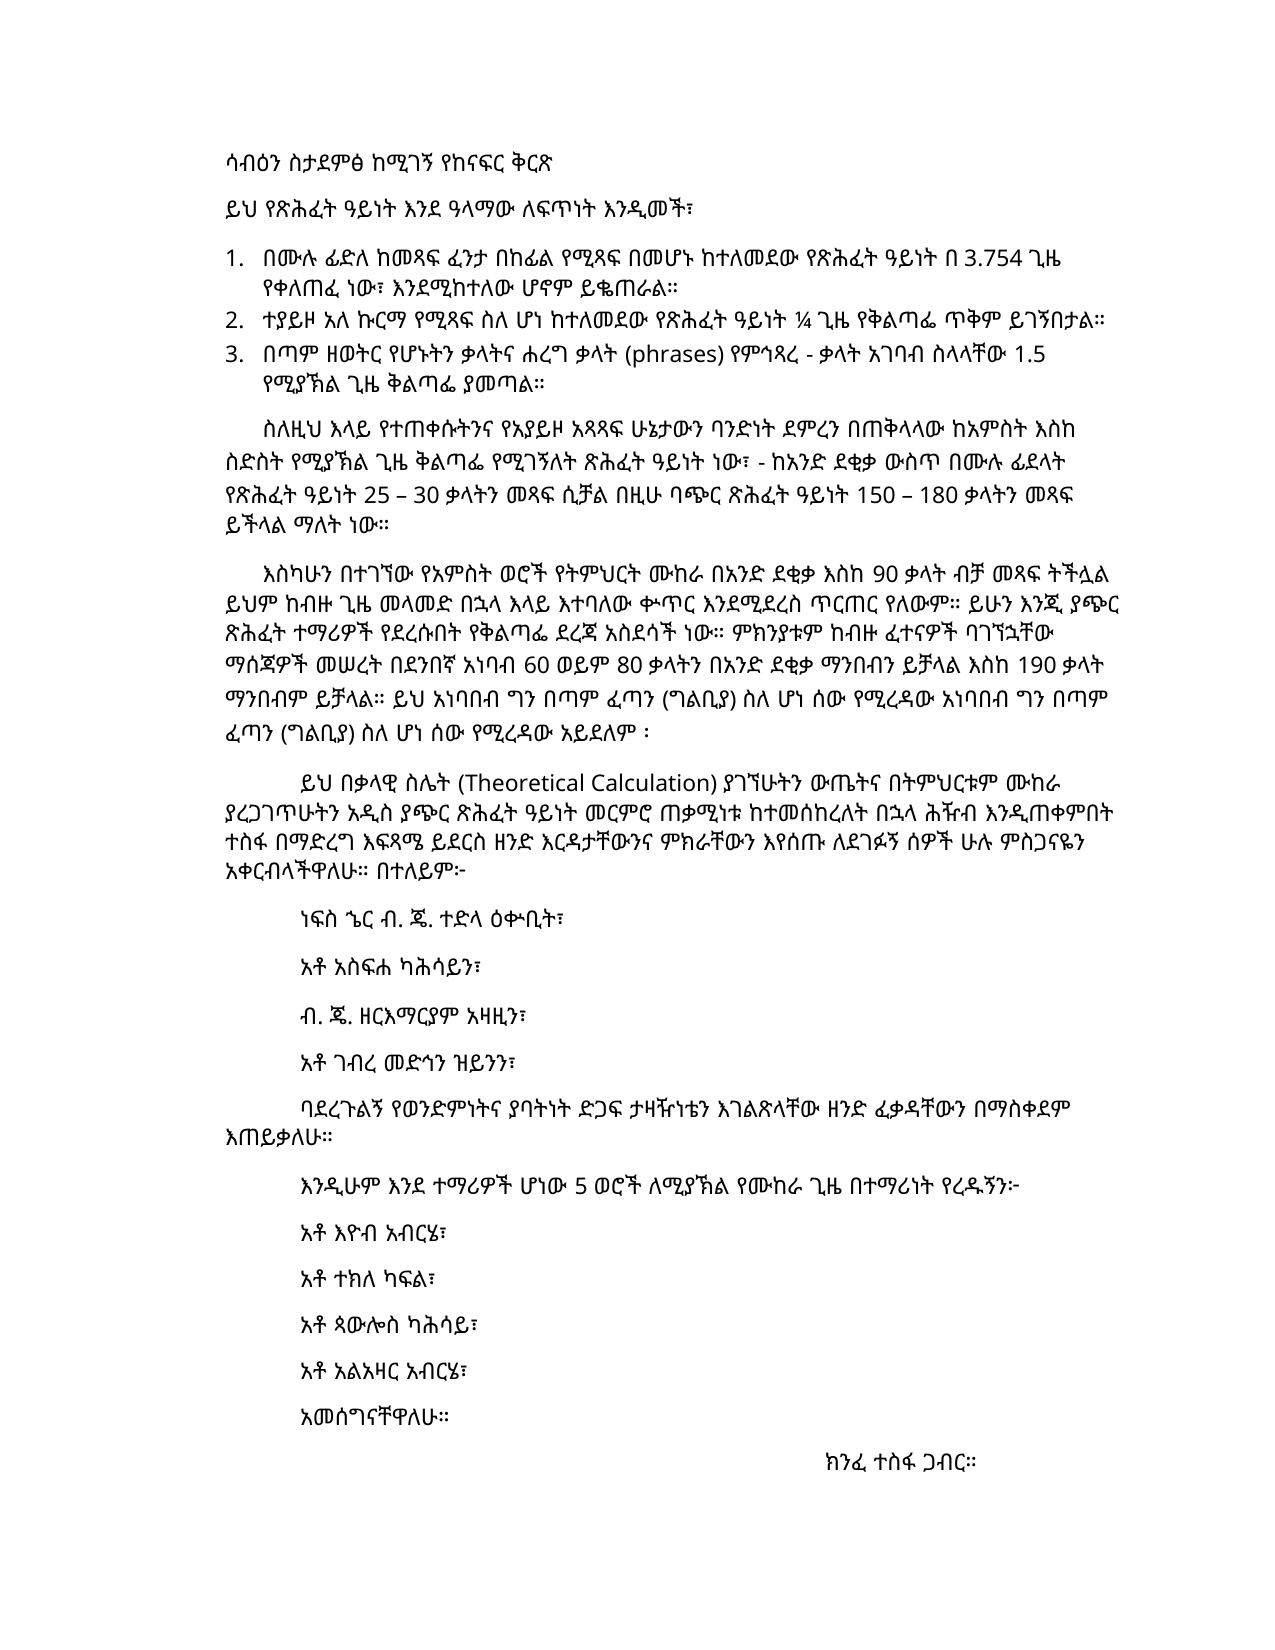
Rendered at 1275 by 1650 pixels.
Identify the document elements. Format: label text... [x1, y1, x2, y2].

text ባደረጉልኝ የወንድምነትና ያባትነት ድጋፍ ታዛዥነቴን እገልጽላቸው ዘንድ ፈቃዳቸውን በማስቀደም እጠይቃለሁ። [225, 1096, 1125, 1151]
text ነፍስ ኄር ብ. ጄ. ተድላ ዕቍቢት፣ [225, 903, 1125, 934]
list ተያይዞ አለ ኩርማ የሚጻፍ ስለ ሆነ ከተለመደው የጽሕፈት ዓይነት ¼ ጊዜ የቅልጣፌ ጥቅም ይገኝበታል። [225, 304, 1125, 335]
list በሙሉ ፊድለ ከመጻፍ ፈንታ በከፊል የሚጻፍ በመሆኑ ከተለመደው የጽሕፈት ዓይነት በ3.754 ጊዜ የቀለጠፈ ነው፣ እንደሚከተለው ሆኖም ይቈጠራል። [225, 242, 1125, 302]
text ሳብዕን ስታደምፅ ከሚገኝ የከናፍር ቅርጽ [150, 150, 1125, 177]
text አቶ አስፍሐ ካሕሳይን፣ [225, 954, 1125, 980]
text ይህ የጽሕፈት ዓይነት እንደ ዓላማው ለፍጥነት እንዲመች፣ [150, 196, 1125, 222]
list በጣም ዘወትር የሆኑትን ቃላትና ሐረግ ቃላት (phrases) የምኅጻረ - ቃላት አገባብ ስላላቸው 1.5 የሚያኽል ጊዜ ቅልጣፌ ያመጣል። [225, 337, 1125, 397]
text አቶ አልአዛር አብርሄ፣ [225, 1358, 1125, 1384]
text አቶ ተክለ ካፍል፣ [225, 1266, 1125, 1293]
text አመሰግናቸዋለሁ። [225, 1404, 1125, 1430]
text ይህ በቃላዊ ስሌት (Theoretical Calculation) ያገኘሁትን ውጤትና በትምህርቱም ሙከራ ያረጋገጥሁትን አዲስ ያጭር ጽሕፈት ዓይነት መርምሮ ጠቃሚነቱ ከተመሰከረለት በኋላ ሕዥብ እንዲጠቀምበት ተስፋ በማድረግ እፍጻሜ ይደርስ ዘንድ እርዳታቸውንና ምክራቸውን እየሰጡ ለደገፉኝ ሰዎች ሁሉ ምስጋናዬን አቀርብላችዋለሁ። በተለይም፦ [225, 767, 1125, 884]
text ክንፈ ተስፋ ጋብር። [225, 1449, 1125, 1476]
text አቶ እዮብ አብርሄ፣ [225, 1220, 1125, 1247]
text ብ. ጄ. ዘርእማርያም አዛዚን፣ [225, 999, 1125, 1031]
text አቶ ጳውሎስ ካሕሳይ፣ [225, 1312, 1125, 1339]
text ስለዚህ እላይ የተጠቀሱትንና የአያይዞ አጻጻፍ ሁኔታውን ባንድነት ደምረን በጠቅላላው ከአምስት እስከ ስድስት የሚያኽል ጊዜ ቅልጣፌ የሚገኝለት ጽሕፈት ዓይነት ነው፣ - ከአንድ ደቂቃ ውስጥ በሙሉ ፊደላት የጽሕፈት ዓይነት 25 – 30 ቃላትን መጻፍ ሲቻል በዚሁ ባጭር ጽሕፈት ዓይነት 150 – 180 ቃላትን መጻፍ ይችላል ማለት ነው። [225, 416, 1125, 539]
text እስካሁን በተገኘው የአምስት ወሮች የትምህርት ሙከራ በአንድ ደቂቃ እስከ 90 ቃላት ብቻ መጻፍ ትችሏል ይህም ከብዙ ጊዜ መላመድ በኋላ እላይ እተባለው ቍጥር እንደሚደረስ ጥርጠር የለውም። ይሁን እንጂ ያጭር ጽሕፈት ተማሪዎች የደረሱበት የቅልጣፌ ደረጃ አስደሳች ነው። ምክንያቱም ከብዙ ፈተናዎች ባገኘኋቸው ማሰጃዎች መሠረት በደንበኛ አነባብ 60 ወይም 80 ቃላትን በአንድ ደቂቃ ማንበብን ይቻላል እስከ 190 ቃላት ማንበብም ይቻላል። ይህ አነባበብ ግን በጣም ፈጣን (ግልቢያ) ስለ ሆነ ሰው የሚረዳው አነባበብ ግን በጣም ፈጣን (ግልቢያ) ስለ ሆነ ሰው የሚረዳው አይደለም ፡ [225, 558, 1125, 748]
text አቶ ገብረ መድኅን ዝይንን፣ [225, 1050, 1125, 1077]
text እንዲሁም እንደ ተማሪዎች ሆነው 5 ወሮች ለሚያኽል የሙከራ ጊዜ በተማሪነት የረዱኝን፦ [225, 1170, 1125, 1201]
